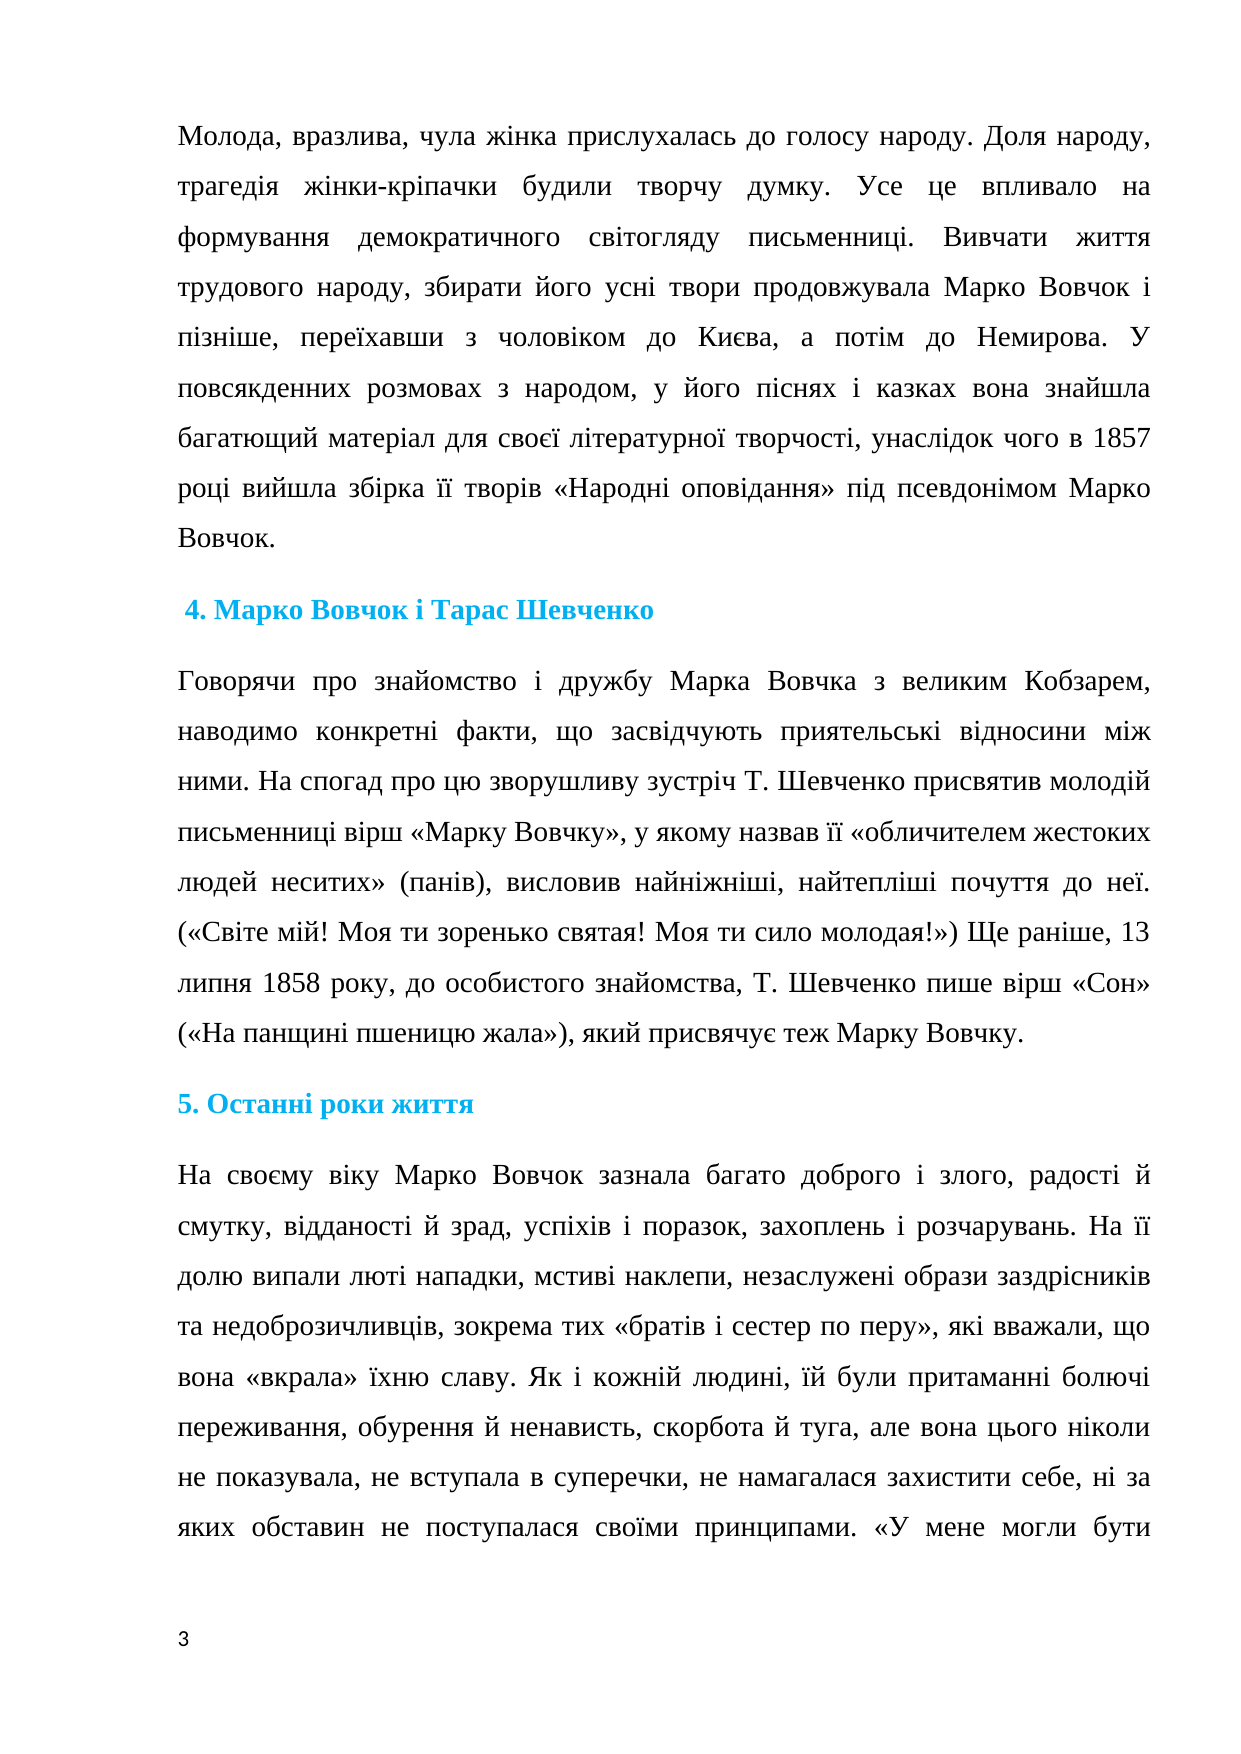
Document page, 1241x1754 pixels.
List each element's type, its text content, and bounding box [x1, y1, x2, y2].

text Говорячи про знайомство і дружбу Марка Вовчка з великим Кобзарем, наводимо конкретні факти, що засвідчують приятельські відносини між ними. На спогад про цю зворушливу зустріч Т. Шевченко присвятив молодій письменниці вірш «Марку Вовчку», у якому назвав її «обличителем жестоких людей неситих» (панів), висловив найніжніші, найтепліші почуття до неї. («Світе мій! Моя ти зоренько святая! Моя ти сило молодая!») Ще раніше, 13 липня 1858 року, до особистого знайомства, Т. Шевченко пише вірш «Сон» («На панщині пшеницю жала»), який присвячує теж Марку Вовчку. [177, 663, 1152, 1049]
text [177, 1157, 1152, 1543]
text 5. Останні роки життя [177, 1086, 1152, 1120]
text 4. Марко Вовчок і Тарас Шевченко [177, 592, 1152, 625]
text Молода, вразлива, чула жінка прислухалась до голосу народу. Доля народу, трагедія жінки-кріпачки будили творчу думку. Усе це впливало на формування демократичного світогляду письменниці. Вивчати життя трудового народу, збирати його усні твори продовжувала Марко Вовчок і пізніше, переїхавши з чоловіком до Києва, а потім до Немирова. У повсякденних розмовах з народом, у його піснях і казках вона знайшла багатющий матеріал для своєї літературної творчості, унаслідок чого в 1857 році вийшла збірка її творів «Народні оповідання» під псевдонімом Марко Вовчок. [177, 118, 1152, 554]
